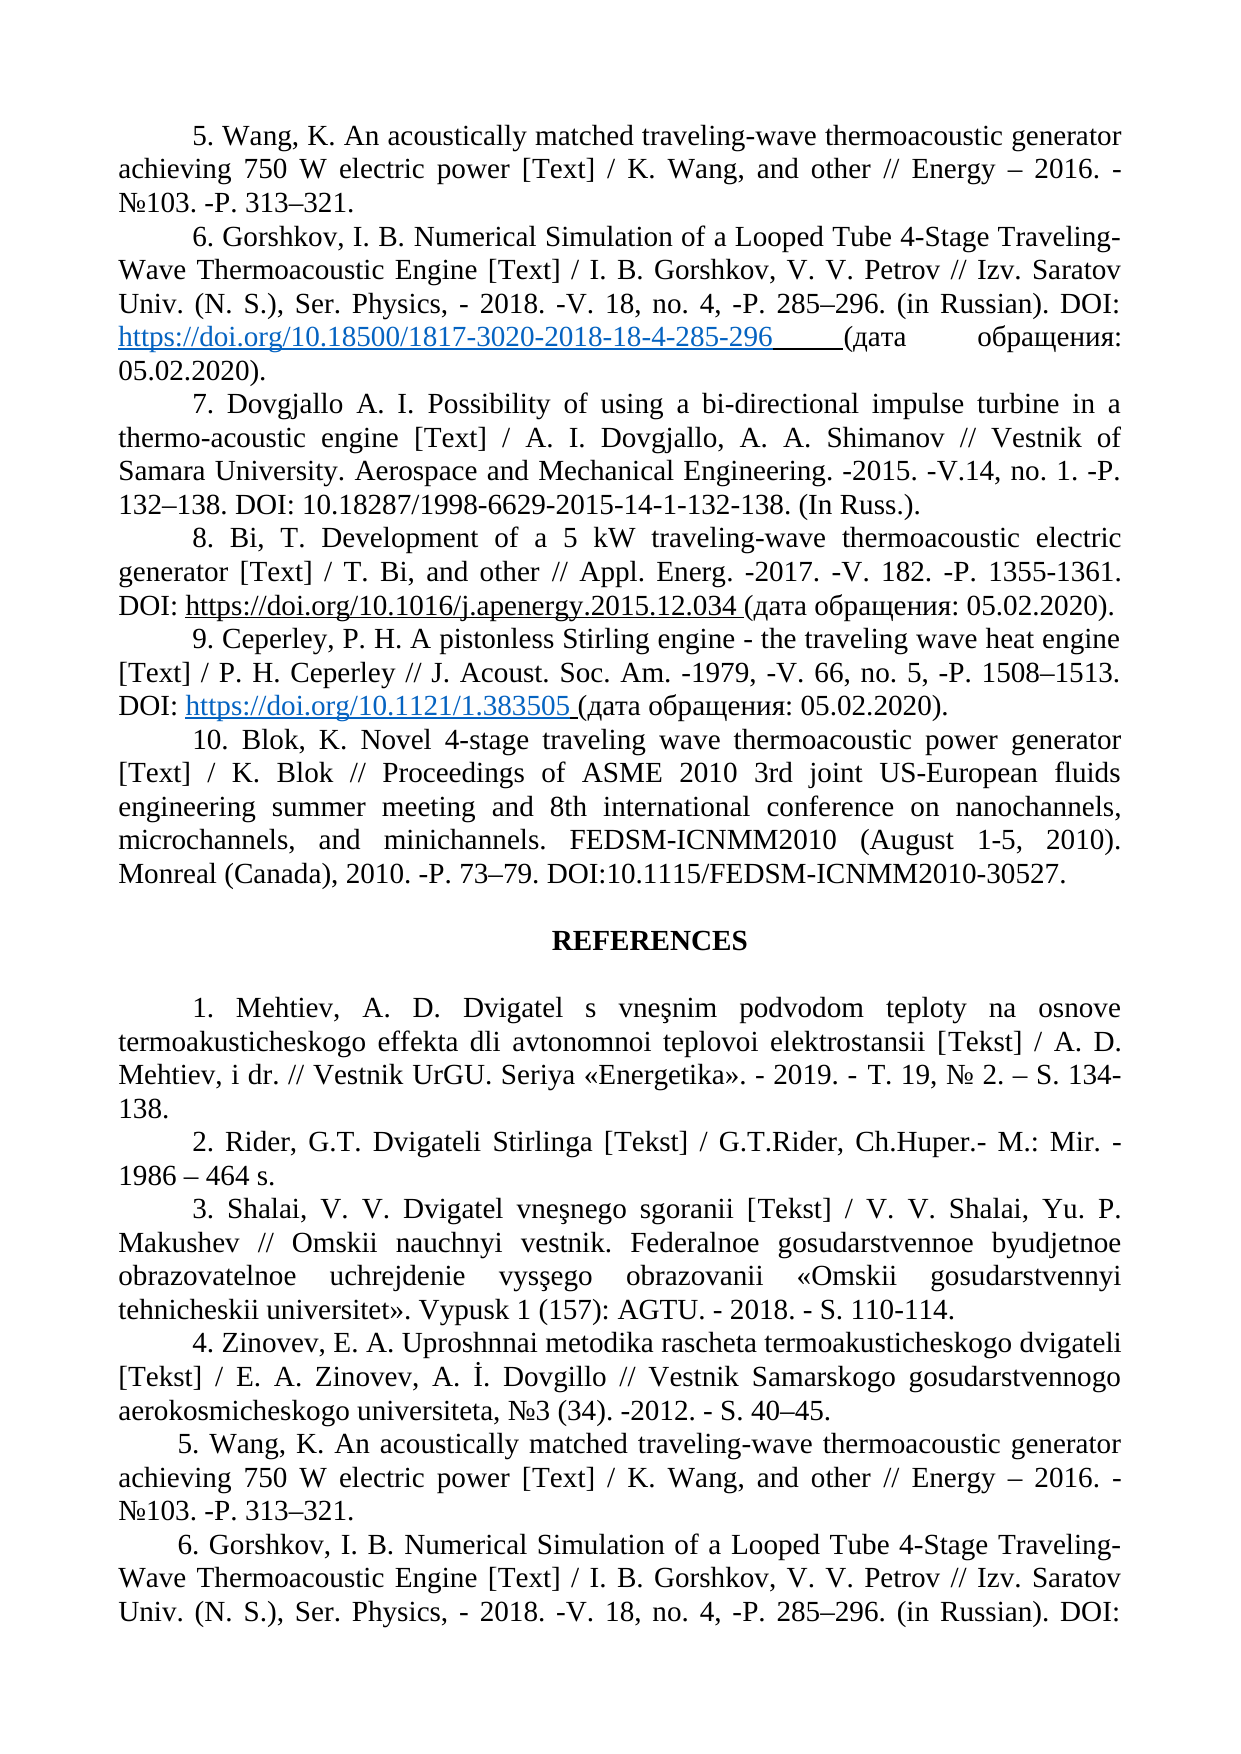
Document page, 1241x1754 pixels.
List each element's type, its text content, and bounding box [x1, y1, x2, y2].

text 7. Dovgjallo A. I. Possibility of using a bi-directional impulse turbine in a thermo-acoustic engine [Теxt] / A. I. Dovgjallo, A. A. Shimanov // Vestnik of Samara University. Aerospace and Mechanical Engineering. -2015. -V.14, no. 1. -P. 132–138. DOI: 10.18287/1998-6629-2015-14-1-132-138. (In Russ.). [118, 386, 1122, 521]
text REFERENCES [118, 923, 1122, 957]
text 2. Rider, G.T. Dvigateli Stirlinga [Теkst] / G.T.Rider, Ch.Huper.- M.: Mir. -1986 – 464 s. [118, 1124, 1122, 1191]
text 9. Ceperley, P. H. A pistonless Stirling engine - the traveling wave heat engine [Теxt] / P. H. Ceperley // J. Acoust. Soc. Am. -1979, -V. 66, no. 5, -P. 1508–1513. DOI: https://doi.org/10.1121/1.383505 (дата обращения: 05.02.2020). [118, 621, 1122, 722]
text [118, 1527, 1122, 1627]
text 8. Bi, T. Development of a 5 kW traveling-wave thermoacoustic electric generator [Теxt] / T. Bi, and other // Appl. Energ. -2017. -V. 182. -P. 1355-1361. DOI: https://doi.org/10.1016/j.apenergy.2015.12.034 (дата обращения: 05.02.2020). [118, 521, 1122, 621]
text 5. Wang, K. An acoustically matched traveling-wave thermoacoustic generator achieving 750 W electric power [Теxt] / K. Wang, and other // Energy – 2016. -№103. -Р. 313–321. [118, 1426, 1122, 1527]
text 5. Wang, K. An acoustically matched traveling-wave thermoacoustic generator achieving 750 W electric power [Теxt] / K. Wang, and other // Energy – 2016. -№103. -Р. 313–321. [118, 118, 1122, 219]
text 4. Zinovev, E. A. Uproshnnai metodika rascheta termoakusticheskogo dvigateli [Теkst] / E. A. Zinovev, A. İ. Dovgillo // Vestnik Samarskogo gosudarstvennogo aerokosmicheskogo universiteta, №3 (34). -2012. - S. 40–45. [118, 1326, 1122, 1426]
text 1. Mehtiev, A. D. Dvigatel s vneşnim podvodom teploty na osnove termoakusticheskogo effekta dli avtonomnoi teplovoi elektrostansii [Теkst] / A. D. Mehtiev, i dr. // Vestnik UrGU. Seriya «Energetika». - 2019. - Т. 19, № 2. – S. 134-138. [118, 990, 1122, 1124]
text 10. Blok, K. Novel 4-stage traveling wave thermoacoustic power generator [Теxt] / K. Blok // Proceedings of ASME 2010 3rd joint US-European fluids engineering summer meeting and 8th international conference on nanochannels, microchannels, and minichannels. FEDSM-ICNMM2010 (August 1-5, 2010). Monreal (Canada), 2010. -P. 73–79. DOI:10.1115/FEDSM-ICNMM2010-30527. [118, 722, 1122, 889]
text 3. Shalai, V. V. Dvigatel vneşnego sgoranii [Теkst] / V. V. Shalai, Yu. P. Makushev // Omskii nauchnyi vestnik. Federalnoe gosudarstvennoe byudjetnoe obrazovatelnoe uchrejdenie vysşego obrazovanii «Omskii gosudarstvennyi tehnicheskii universitet». Vypusk 1 (157): АGTU. - 2018. - S. 110-114. [118, 1191, 1122, 1326]
